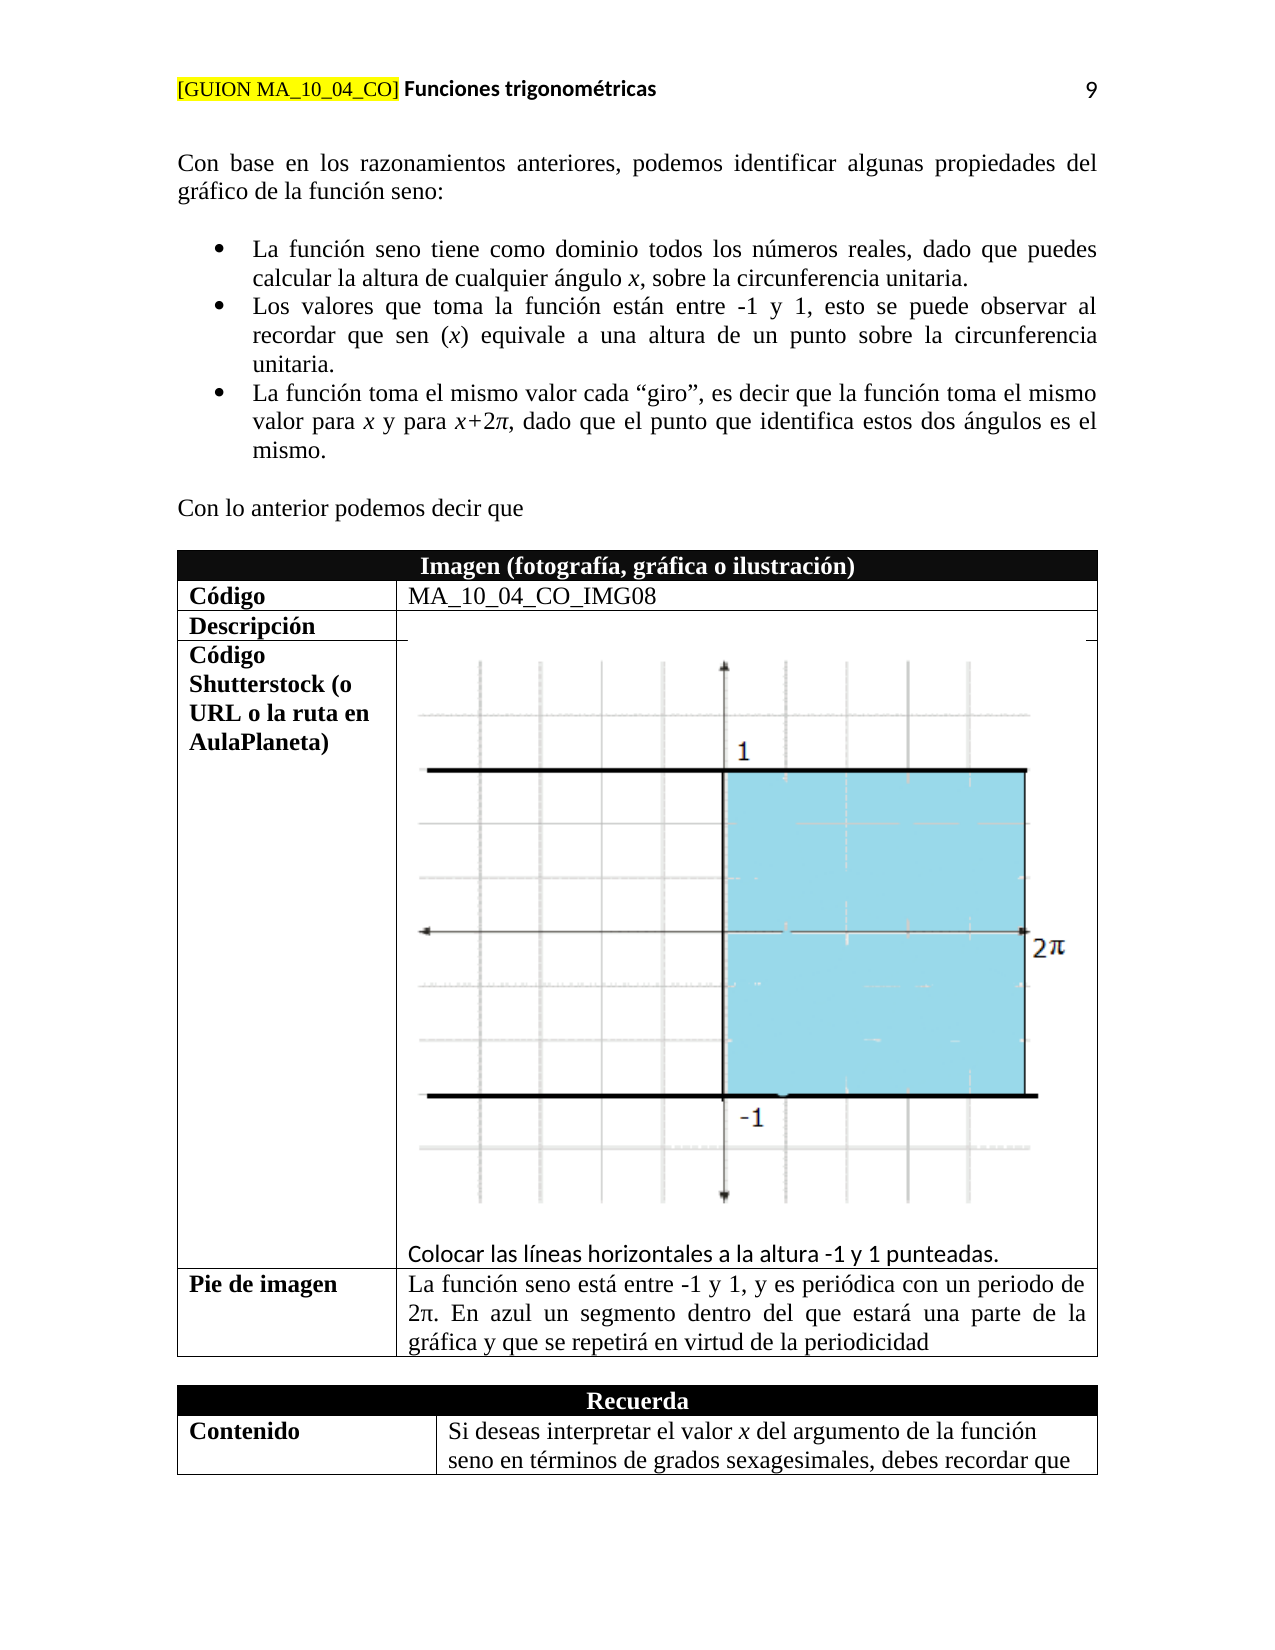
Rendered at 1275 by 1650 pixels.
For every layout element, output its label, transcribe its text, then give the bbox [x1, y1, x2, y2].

table_cell MA_10_04_CO_IMG08 [397, 581, 1097, 610]
table_cell Descripción [178, 611, 396, 639]
picture [407, 640, 1086, 1238]
table_cell La función seno está entre -1 y 1, y es periódica con un periodo de 2π. En azul un segmento dentro del que estará una parte de la gráfica y que se repetirá en virtud de la periodicidad [397, 1269, 1097, 1356]
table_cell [437, 1416, 1097, 1474]
text Con base en los razonamientos anteriores, podemos identificar algunas propiedades del gráfico de la función seno: [177, 148, 1098, 205]
list Los valores que toma la función están entre -1 y 1, esto se puede observar al recordar que sen (x) equivale a una altura de un punto sobre la circunferencia unitaria. [215, 291, 1098, 378]
list La función seno tiene como dominio todos los números reales, dado que puedes calcular la altura de cualquier ángulo x, sobre la circunferencia unitaria. [215, 234, 1098, 291]
text Con lo anterior podemos decir que [177, 493, 1098, 521]
table_cell Código [178, 581, 396, 610]
table_header Imagen (fotografía, gráfica o ilustración) [178, 551, 1097, 580]
table_cell Contenido [178, 1416, 436, 1474]
table_cell Colocar las líneas horizontales a la altura -1 y 1 punteadas. [397, 641, 1097, 1268]
table_cell [397, 611, 1097, 639]
table_cell Código Shutterstock (o URL o la ruta en AulaPlaneta) [178, 641, 396, 1268]
table_cell Pie de imagen [178, 1269, 396, 1356]
list La función toma el mismo valor cada “giro”, es decir que la función toma el mismo valor para x y para x+2π, dado que el punto que identifica estos dos ángulos es el mismo. [215, 378, 1098, 464]
table_header Recuerda [178, 1386, 1097, 1415]
